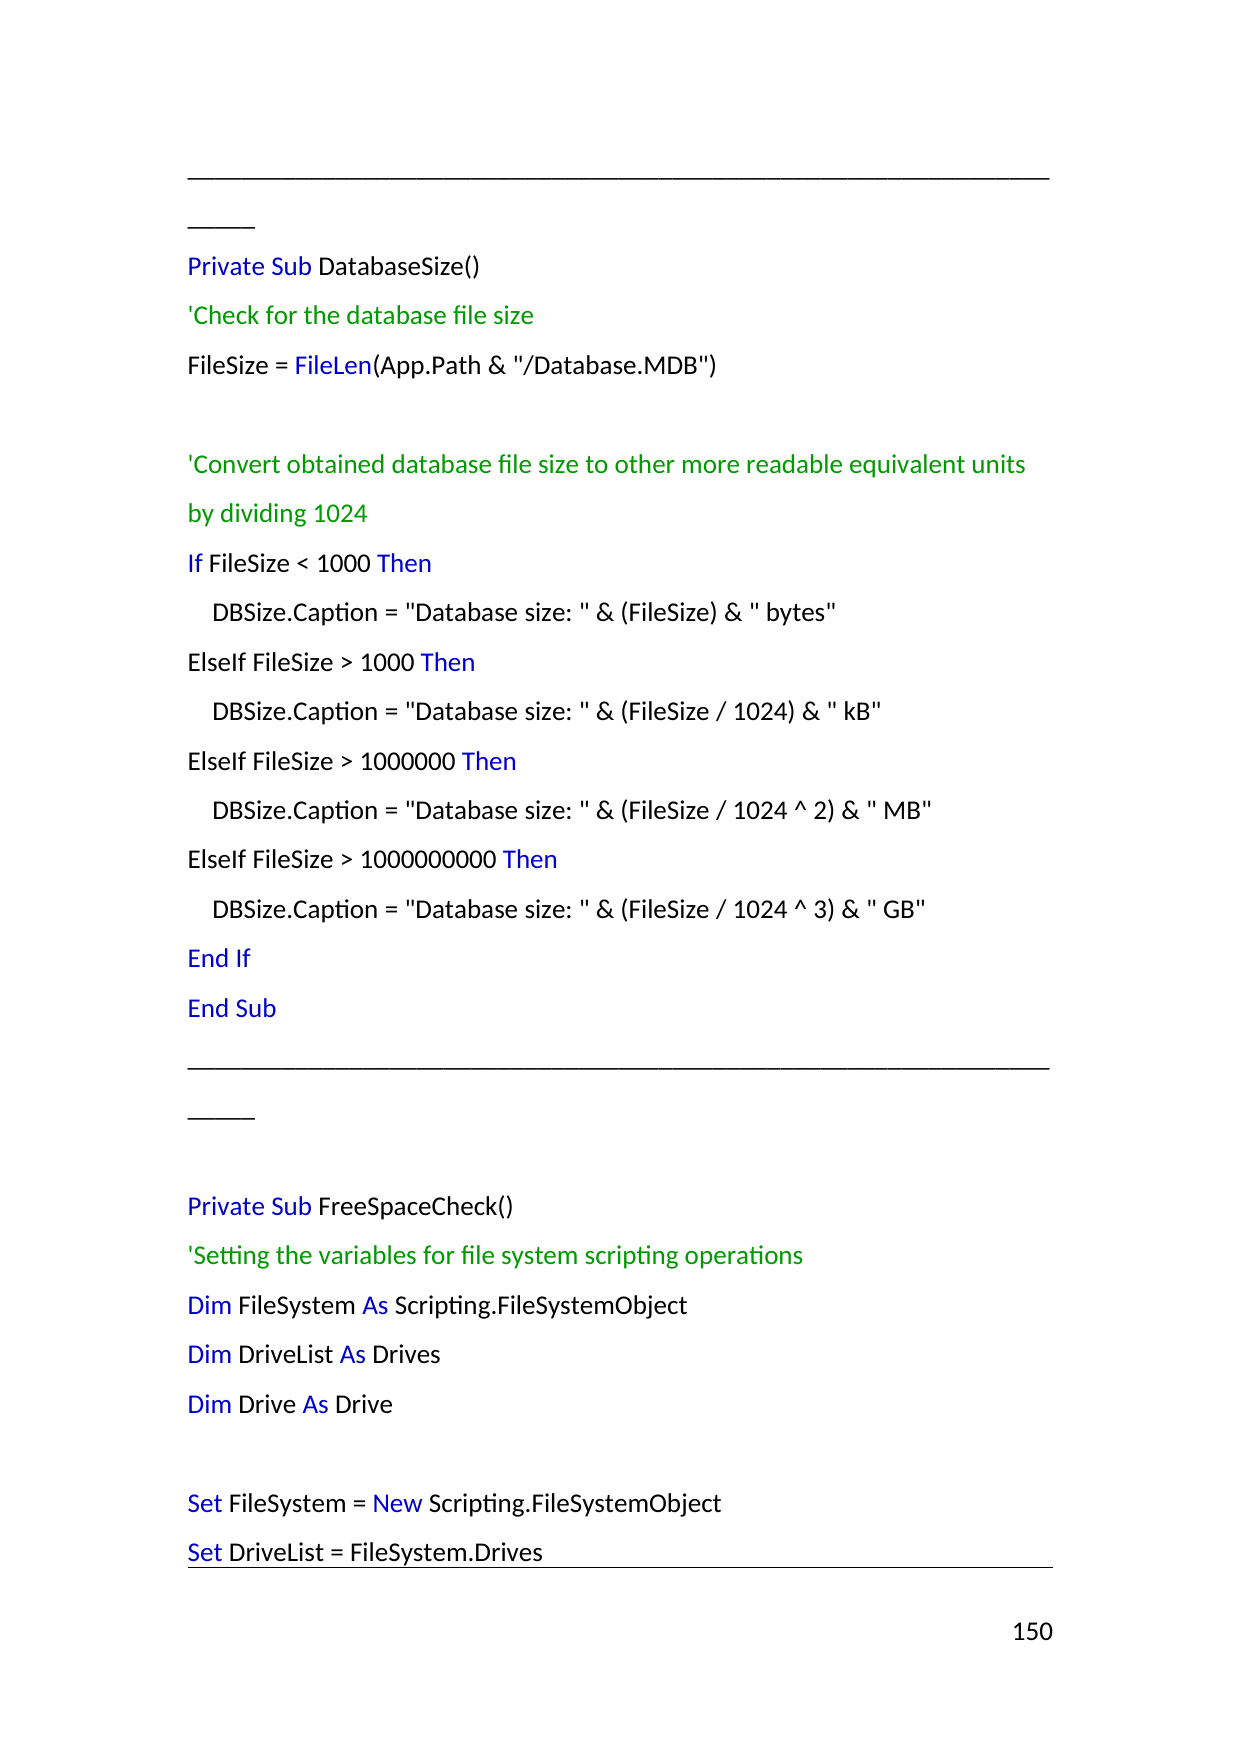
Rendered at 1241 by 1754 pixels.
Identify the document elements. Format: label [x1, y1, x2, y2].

text [187, 150, 1053, 1568]
